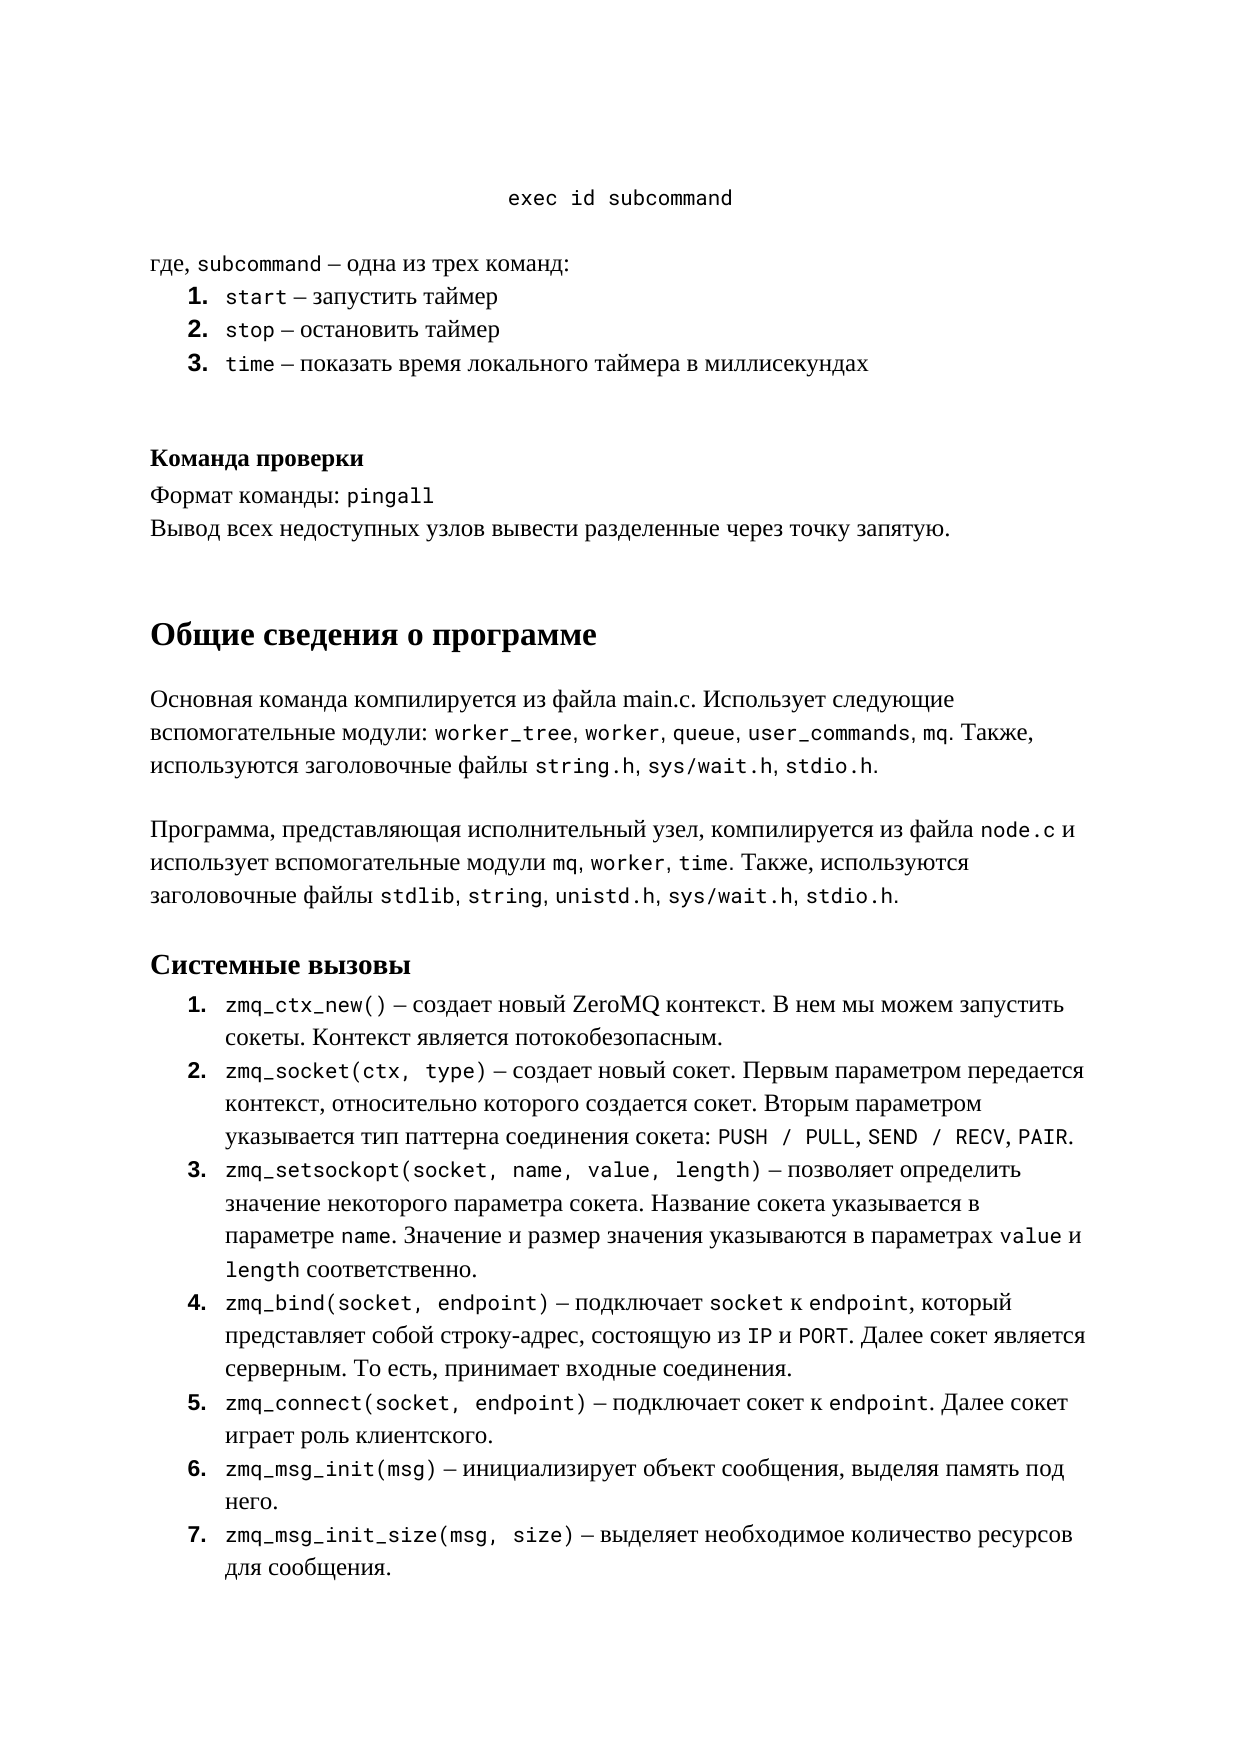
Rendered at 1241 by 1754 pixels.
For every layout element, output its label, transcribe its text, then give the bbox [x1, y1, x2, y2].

list zmq_connect(socket, endpoint) – подключает сокет к endpoint. Далее сокет играет роль клиентского. [187, 1387, 1090, 1448]
text где, subcommand – одна из трех команд: [150, 248, 1090, 277]
subtitle Команда проверки [150, 443, 1090, 472]
text Формат команды: pingall [150, 480, 1090, 509]
list time – показать время локального таймера в миллисекундах [187, 347, 1090, 377]
list zmq_msg_init(msg) – инициализирует объект сообщения, выделяя память под него. [187, 1453, 1090, 1515]
list zmq_ctx_new() – создает новый ZeroMQ контекст. В нем мы можем запустить сокеты. Контекст является потокобезопасным. [187, 989, 1090, 1051]
text Программа, представляющая исполнительный узел, компилируется из файла node.c и использует вспомогательные модули mq, worker, time. Также, используются заголовочные файлы stdlib, string, unistd.h, sys/wait.h, stdio.h. [150, 814, 1090, 909]
list start – запустить таймер [187, 281, 1090, 310]
list zmq_socket(ctx, type) – создает новый сокет. Первым параметром передается контекст, относительно которого создается сокет. Вторым параметром указывается тип паттерна соединения сокета: PUSH / PULL, SEND / RECV, PAIR. [187, 1055, 1090, 1150]
subtitle Общие сведения о программе [150, 614, 1090, 652]
text Вывод всех недоступных узлов вывести разделенные через точку запятую. [150, 513, 1090, 542]
text exec id subcommand [150, 183, 1090, 211]
list zmq_bind(socket, endpoint) – подключает socket к endpoint, который представляет собой строку-адрес, состоящую из IP и PORT. Далее сокет является серверным. То есть, принимает входные соединения. [187, 1287, 1090, 1382]
list stop – остановить таймер [187, 314, 1090, 343]
list zmq_msg_init_size(msg, size) – выделяет необходимое количество ресурсов для сообщения. [187, 1519, 1090, 1581]
text Основная команда компилируется из файла main.c. Использует следующие вспомогательные модули: worker_tree, worker, queue, user_commands, mq. Также, используются заголовочные файлы string.h, sys/wait.h, stdio.h. [150, 684, 1090, 779]
subtitle Системные вызовы [150, 947, 1090, 980]
list zmq_setsockopt(socket, name, value, length) – позволяет определить значение некоторого параметра сокета. Название сокета указывается в параметре name. Значение и размер значения указываются в параметрах value и length соответственно. [187, 1154, 1090, 1283]
